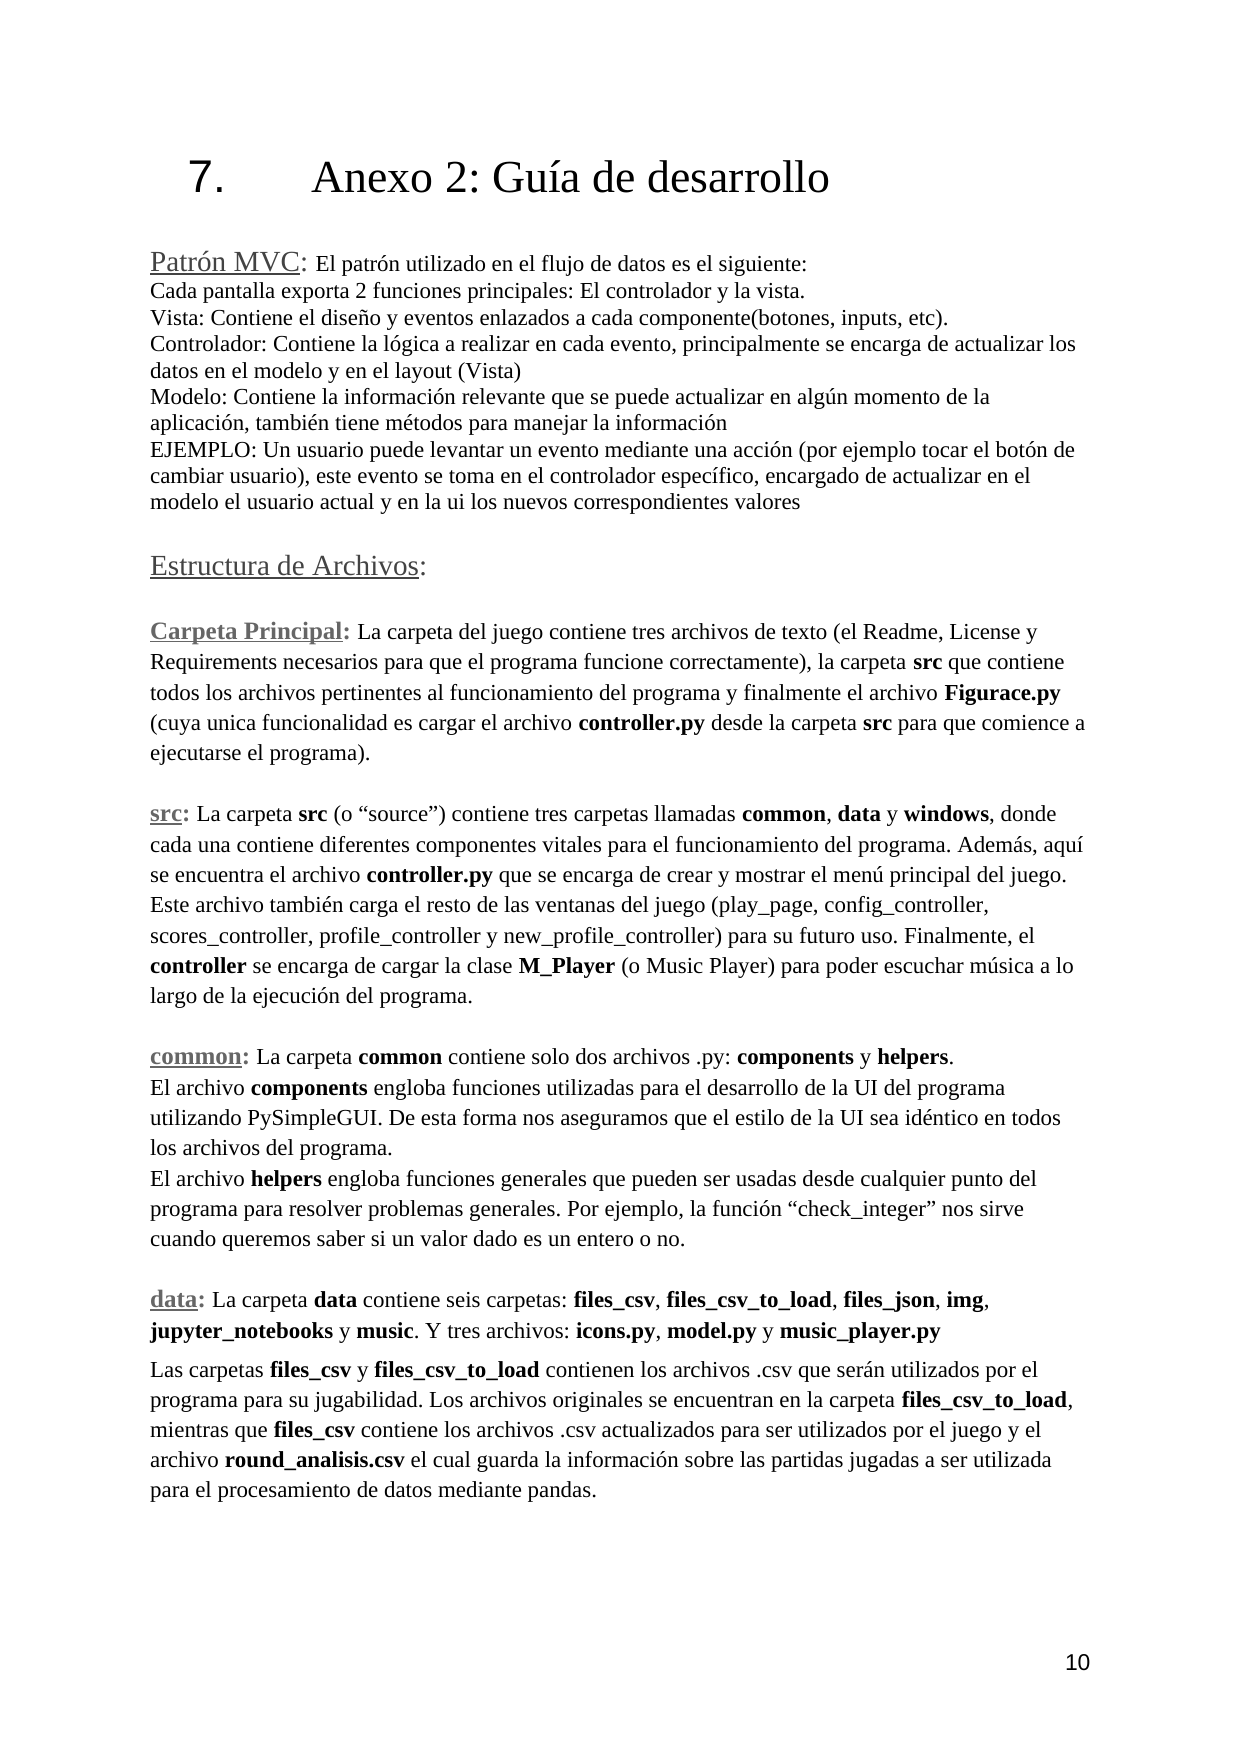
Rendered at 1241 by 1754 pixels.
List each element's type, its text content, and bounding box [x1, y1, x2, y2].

subtitle data: La carpeta data contiene seis carpetas: files_csv, files_csv_to_load, files_json, img, jupyter_notebooks y music. Y tres archivos: icons.py, model.py y music_player.py [150, 1284, 1090, 1343]
subtitle Carpeta Principal: La carpeta del juego contiene tres archivos de texto (el Readme, License y Requirements necesarios para que el programa funcione correctamente), la carpeta src que contiene todos los archivos pertinentes al funcionamiento del programa y finalmente el archivo Figurace.py (cuya unica funcionalidad es cargar el archivo controller.py desde la carpeta src para que comience a ejecutarse el programa). [150, 616, 1090, 765]
subtitle Patrón MVC: El patrón utilizado en el flujo de datos es el siguiente: Cada pantalla exporta 2 funciones principales: El controlador y la vista. Vista: Contiene el diseño y eventos enlazados a cada componente(botones, inputs, etc). Controlador: Contiene la lógica a realizar en cada evento, principalmente se encarga de actualizar los datos en el modelo y en el layout (Vista) Modelo: Contiene la información relevante que se puede actualizar en algún momento de la aplicación, también tiene métodos para manejar la información EJEMPLO: Un usuario puede levantar un evento mediante una acción (por ejemplo tocar el botón de cambiar usuario), este evento se toma en el controlador específico, encargado de actualizar en el modelo el usuario actual y en la ui los nuevos correspondientes valores [150, 244, 1090, 515]
subtitle Anexo 2: Guía de desarrollo [187, 150, 1090, 203]
subtitle src: La carpeta src (o “source”) contiene tres carpetas llamadas common, data y windows, donde cada una contiene diferentes componentes vitales para el funcionamiento del programa. Además, aquí se encuentra el archivo controller.py que se encarga de crear y mostrar el menú principal del juego. Este archivo también carga el resto de las ventanas del juego (play_page, config_controller, scores_controller, profile_controller y new_profile_controller) para su futuro uso. Finalmente, el controller se encarga de cargar la clase M_Player (o Music Player) para poder escuchar música a lo largo de la ejecución del programa. [150, 798, 1090, 1008]
text Las carpetas files_csv y files_csv_to_load contienen los archivos .csv que serán utilizados por el programa para su jugabilidad. Los archivos originales se encuentran en la carpeta files_csv_to_load, mientras que files_csv contiene los archivos .csv actualizados para ser utilizados por el juego y el archivo round_analisis.csv el cual guarda la información sobre las partidas jugadas a ser utilizada para el procesamiento de datos mediante pandas. [150, 1356, 1090, 1503]
subtitle Estructura de Archivos: [150, 548, 1090, 582]
subtitle common: La carpeta common contiene solo dos archivos .py: components y helpers. El archivo components engloba funciones utilizadas para el desarrollo de la UI del programa utilizando PySimpleGUI. De esta forma nos aseguramos que el estilo de la UI sea idéntico en todos los archivos del programa. El archivo helpers engloba funciones generales que pueden ser usadas desde cualquier punto del programa para resolver problemas generales. Por ejemplo, la función “check_integer” nos sirve cuando queremos saber si un valor dado es un entero o no. [150, 1041, 1090, 1251]
